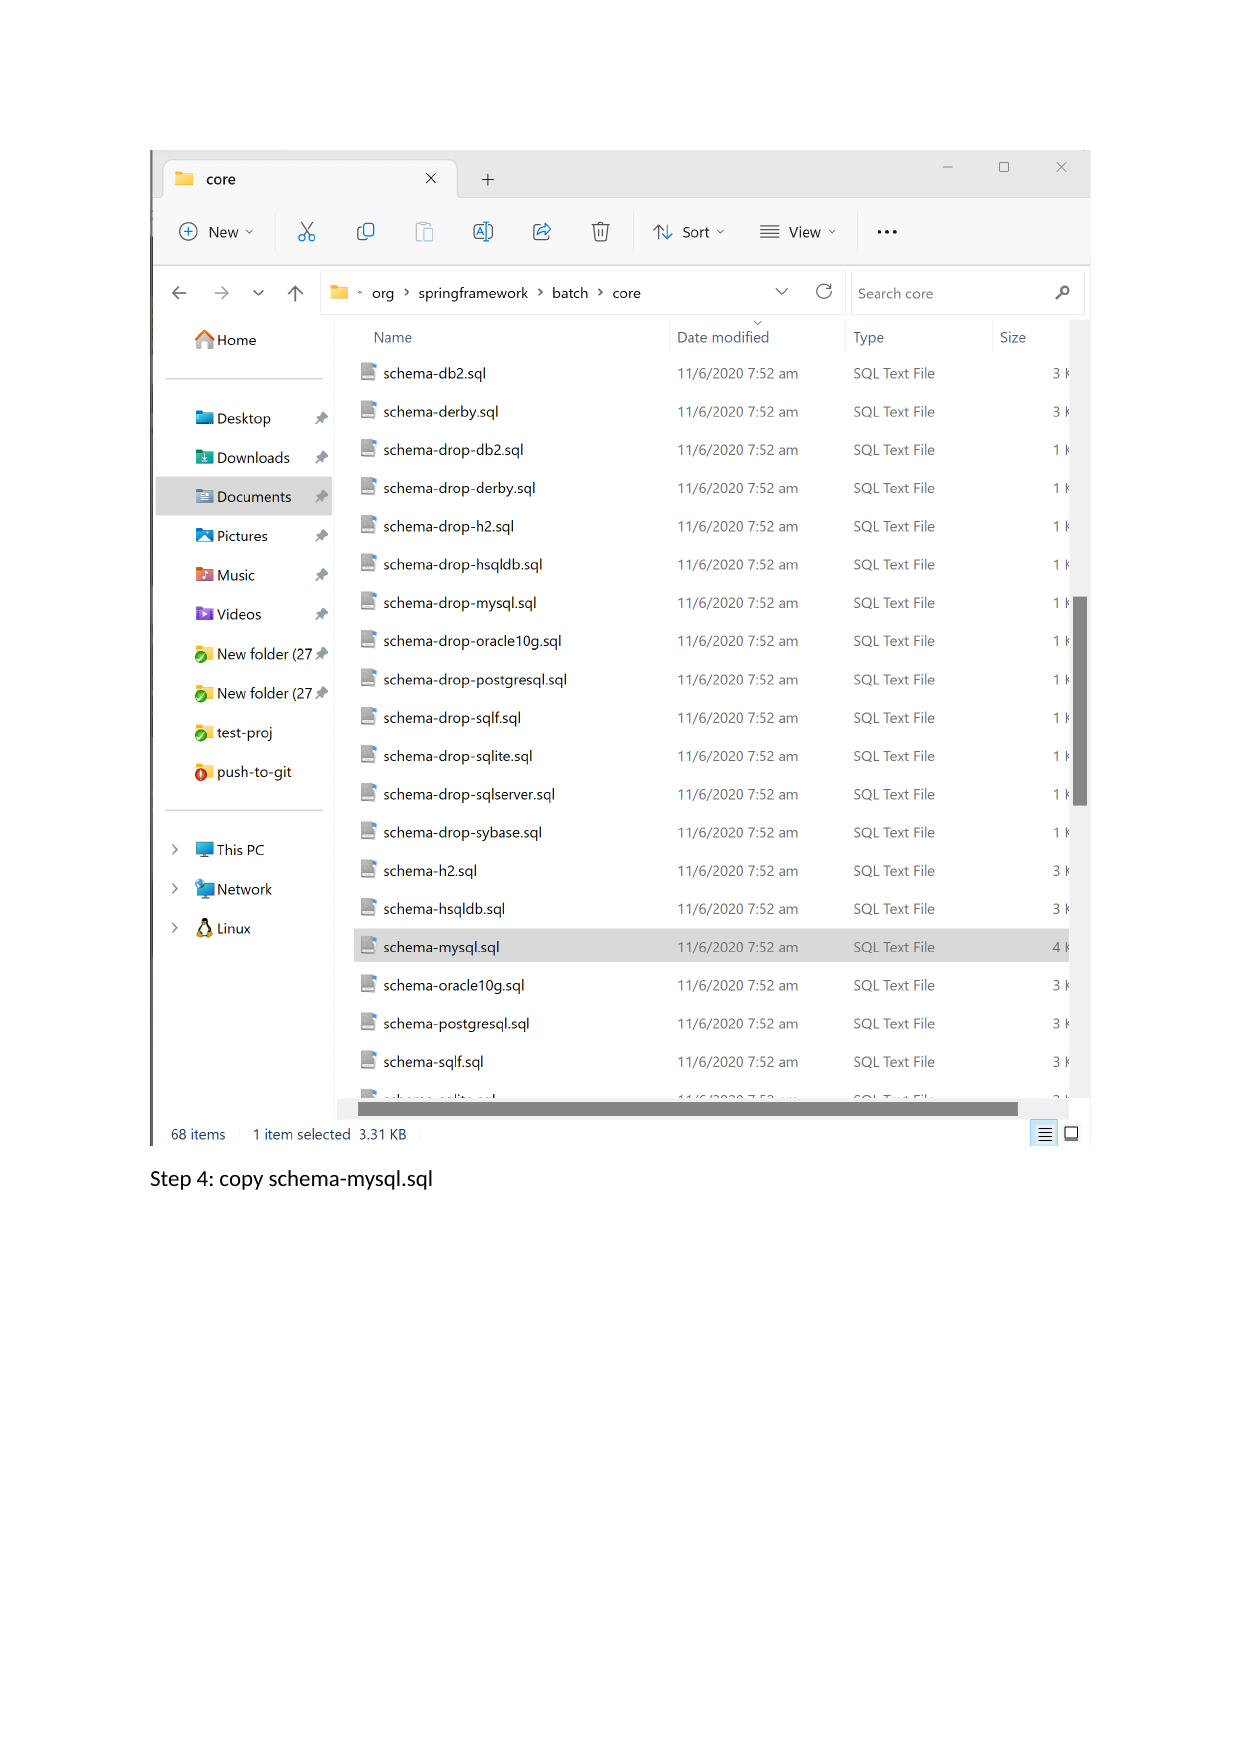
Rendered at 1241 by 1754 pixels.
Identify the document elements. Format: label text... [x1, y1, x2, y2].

picture [150, 150, 1091, 1146]
text Step 4: copy schema-mysql.sql [150, 1164, 1090, 1192]
